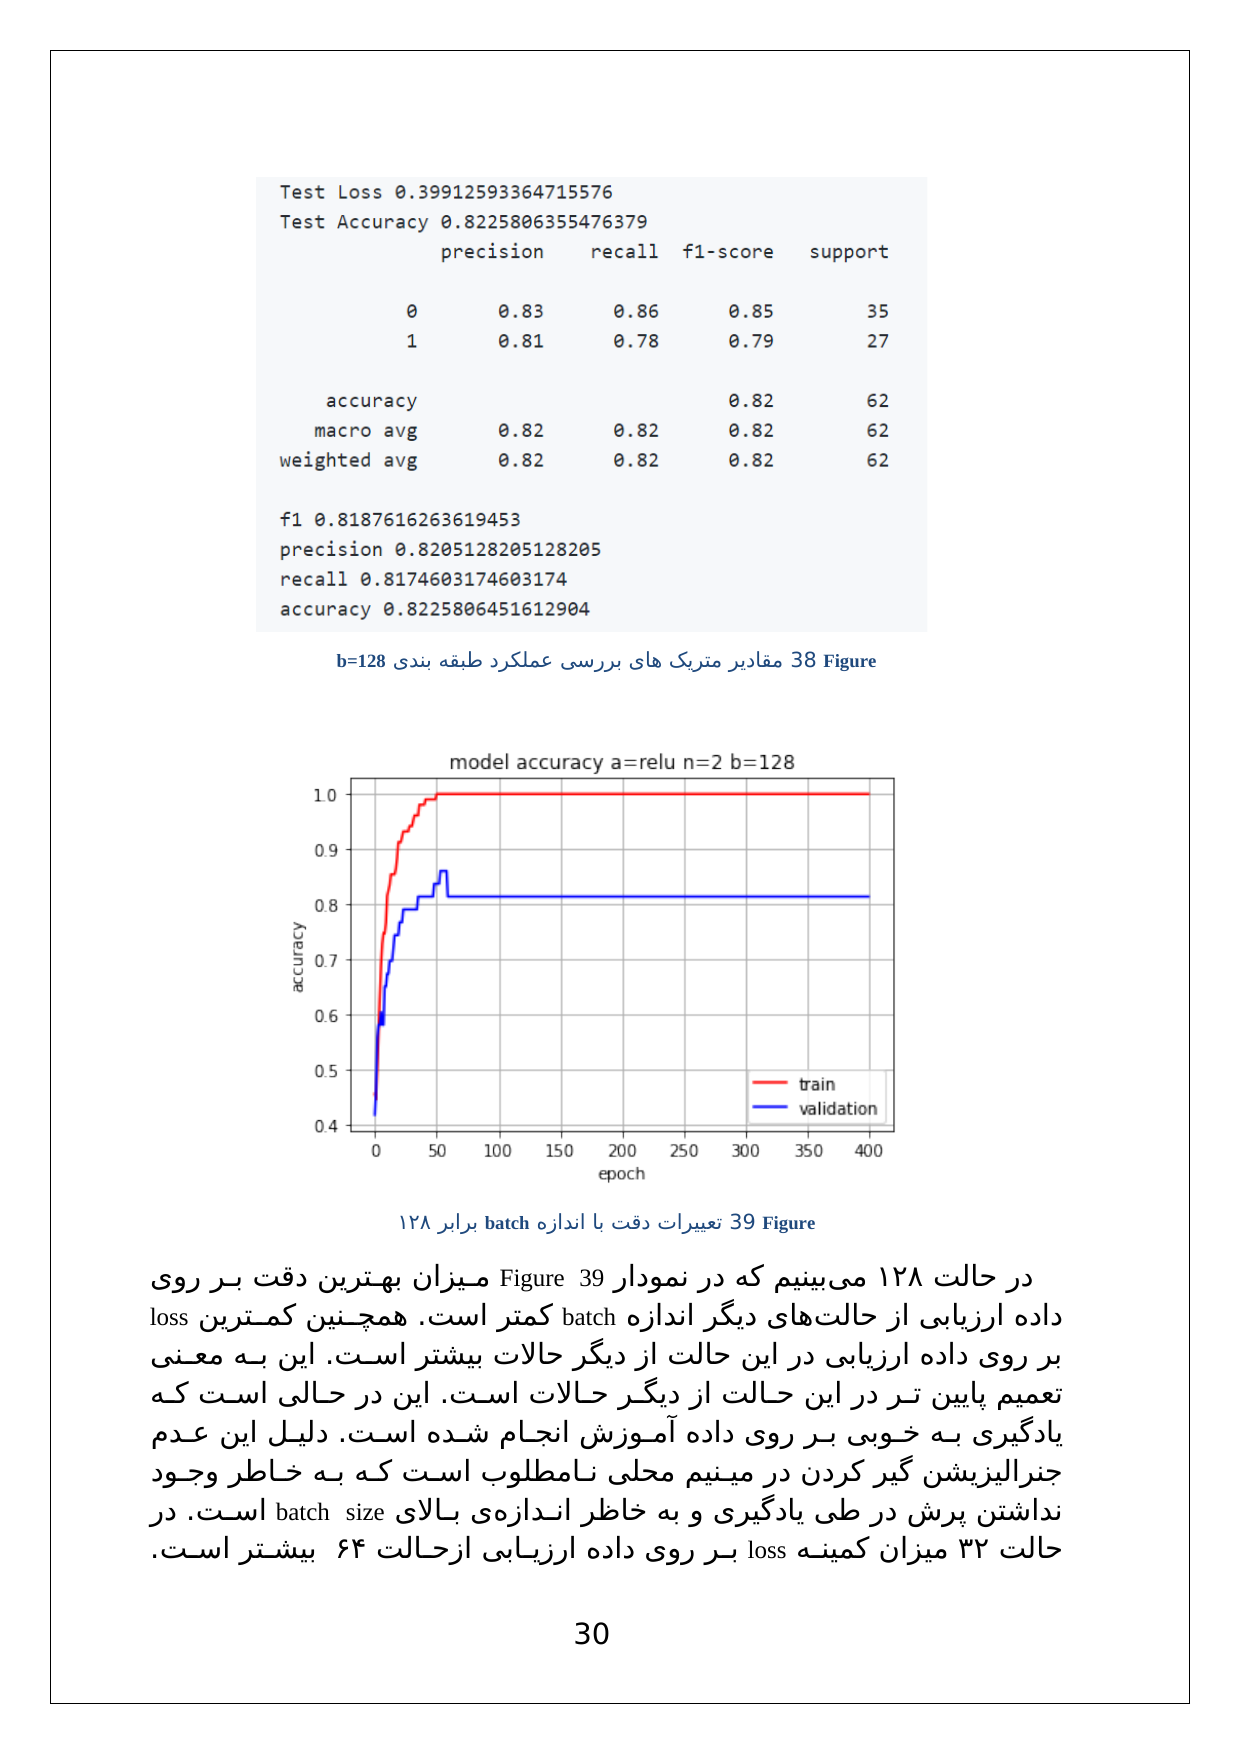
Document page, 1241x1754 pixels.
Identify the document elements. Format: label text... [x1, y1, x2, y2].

picture [256, 177, 928, 632]
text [150, 1259, 1063, 1566]
picture [279, 743, 904, 1193]
text Figure 39 تعییرات دقت با اندازه batch برابر ۱۲۸ [150, 1210, 1063, 1234]
text Figure 38 مقادیر متریک های بررسی عملکرد طبقه بندی b=128 [150, 648, 1063, 672]
